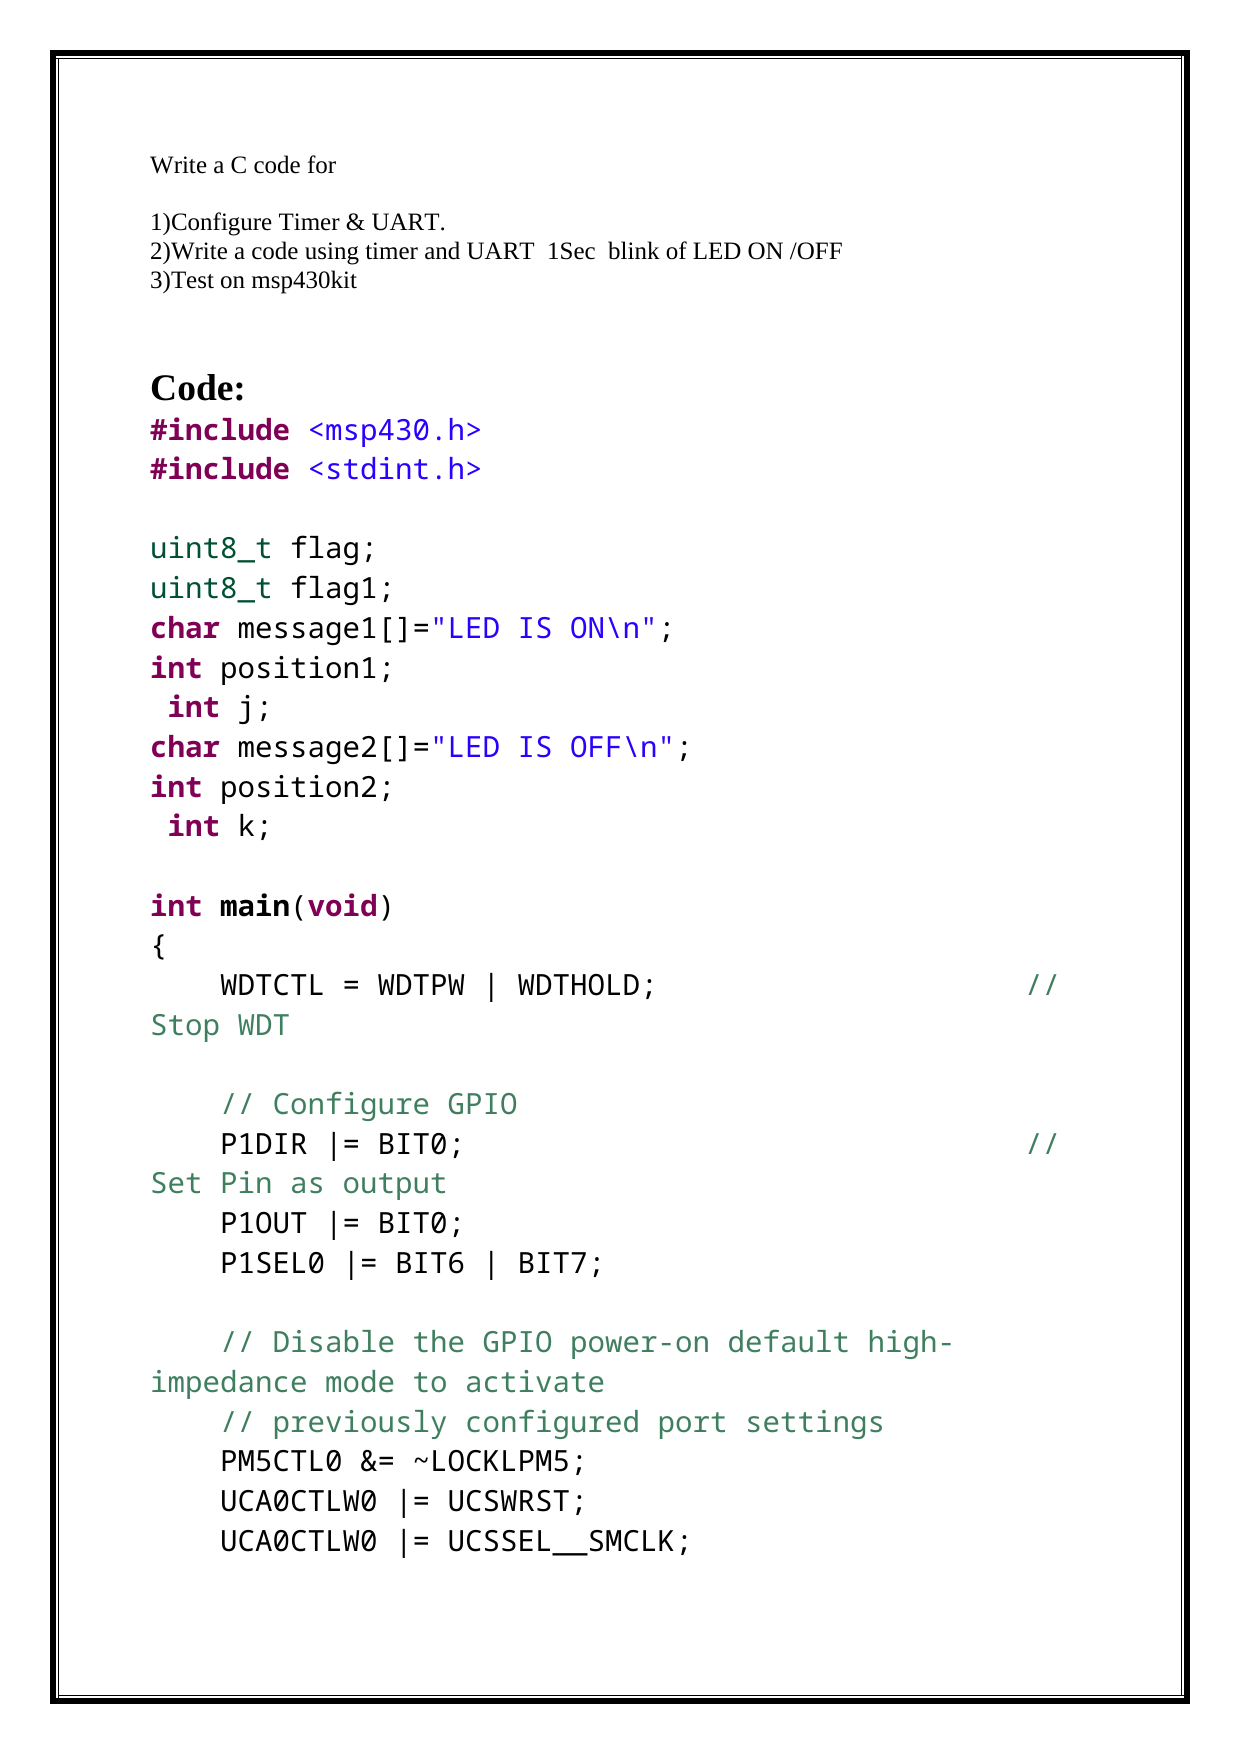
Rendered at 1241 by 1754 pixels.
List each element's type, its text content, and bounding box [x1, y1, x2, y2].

text int position2; [150, 766, 1090, 806]
text #include <msp430.h> [150, 409, 1090, 448]
text UCA0CTLW0 |= UCSWRST; [150, 1480, 1090, 1520]
text P1SEL0 |= BIT6 | BIT7; [150, 1242, 1090, 1282]
text WDTCTL = WDTPW | WDTHOLD; // Stop WDT [150, 964, 1090, 1044]
text // Configure GPIO [150, 1083, 1090, 1123]
text int k; [150, 806, 1090, 845]
text Code: [150, 366, 1090, 409]
text // Disable the GPIO power-on default high-impedance mode to activate [150, 1322, 1090, 1401]
text P1OUT |= BIT0; [150, 1202, 1090, 1242]
text Write a C code for [150, 150, 1090, 179]
text uint8_t flag1; [150, 567, 1090, 607]
text 1)Configure Timer & UART. [150, 207, 1090, 236]
text int j; [150, 687, 1090, 726]
text PM5CTL0 &= ~LOCKLPM5; [150, 1441, 1090, 1480]
text 2)Write a code using timer and UART 1Sec blink of LED ON /OFF [150, 236, 1090, 265]
text UCA0CTLW0 |= UCSSEL__SMCLK; [150, 1520, 1090, 1560]
text #include <stdint.h> [150, 448, 1090, 488]
text int main(void) [150, 885, 1090, 925]
text uint8_t flag; [150, 528, 1090, 567]
text 3)Test on msp430kit [150, 265, 1090, 294]
text char message1[]="LED IS ON\n"; [150, 607, 1090, 647]
text { [150, 925, 1090, 964]
text P1DIR |= BIT0; // Set Pin as output [150, 1123, 1090, 1202]
text char message2[]="LED IS OFF\n"; [150, 726, 1090, 766]
text // previously configured port settings [150, 1401, 1090, 1441]
text int position1; [150, 647, 1090, 687]
